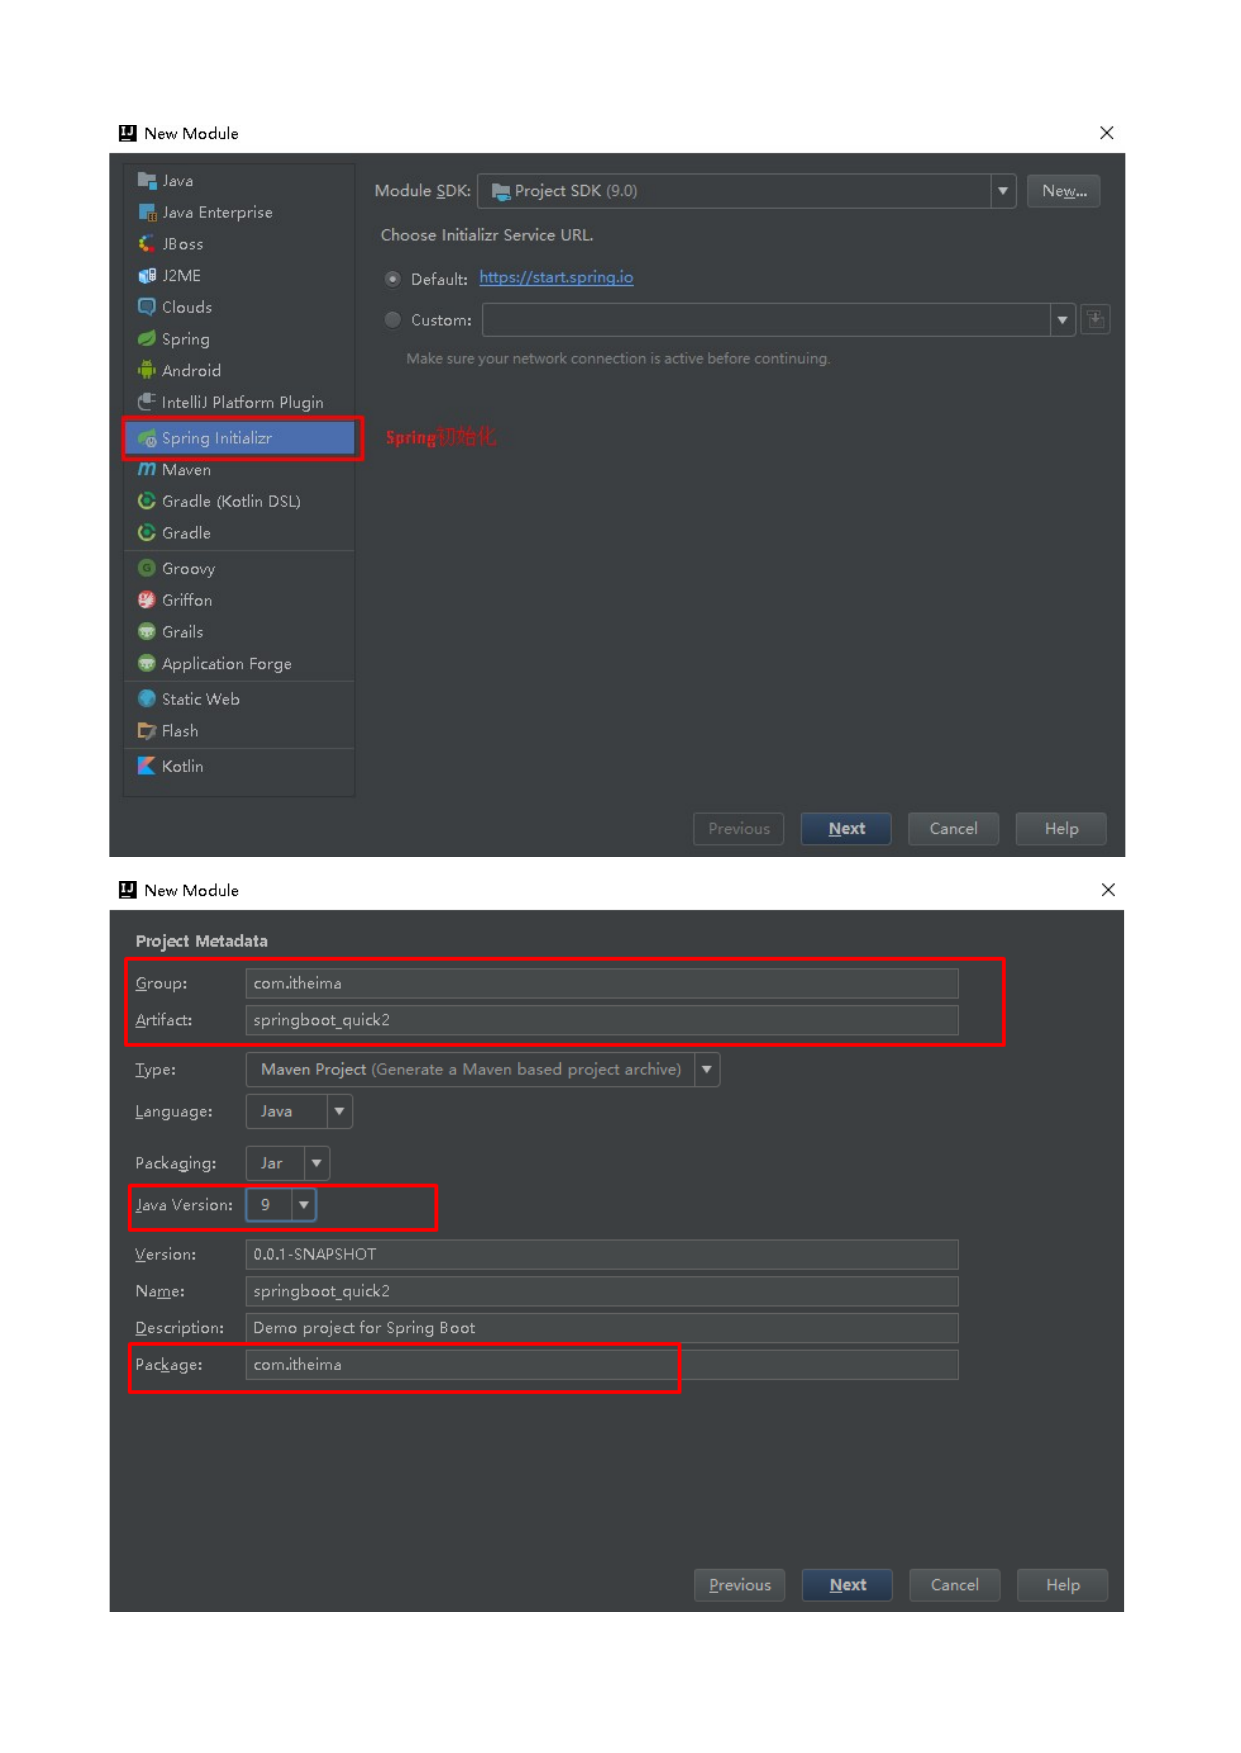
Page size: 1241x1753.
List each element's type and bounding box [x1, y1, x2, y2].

picture [109, 125, 1126, 857]
picture [109, 881, 1125, 1612]
